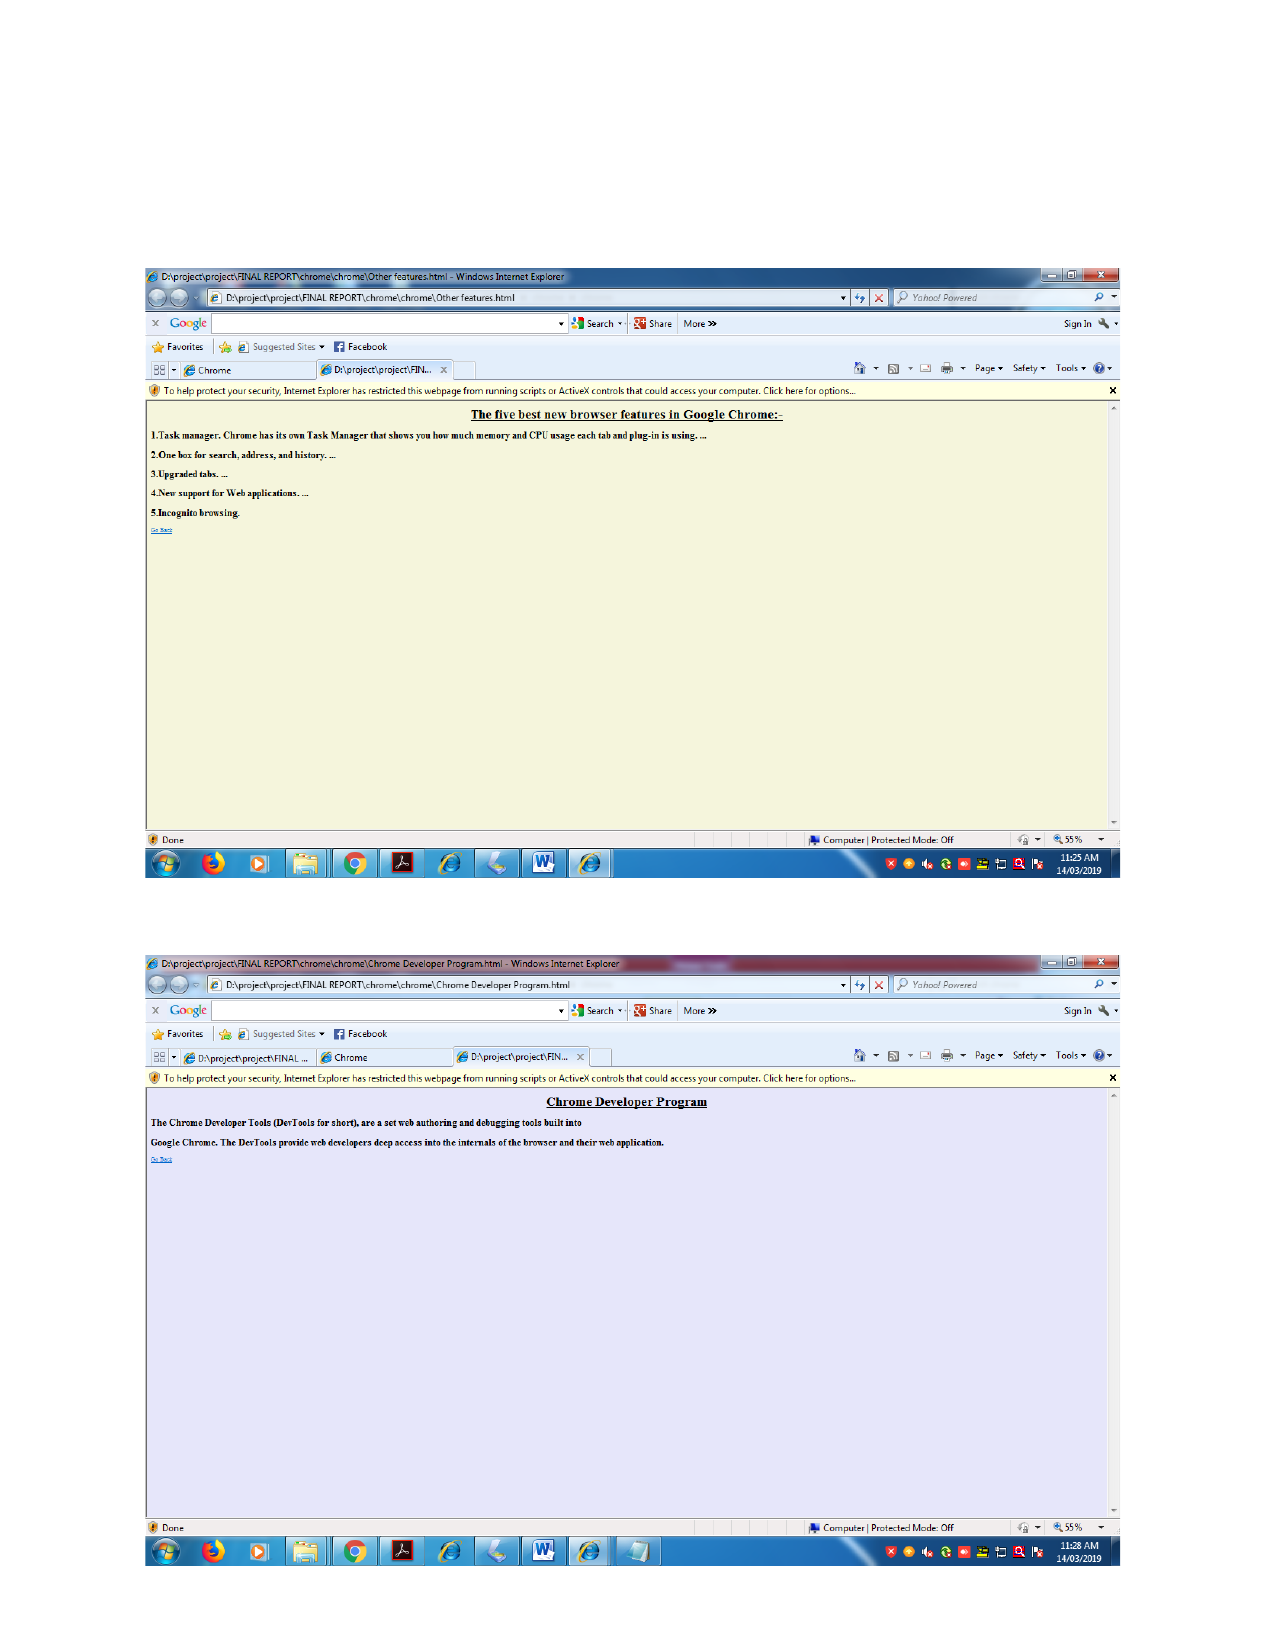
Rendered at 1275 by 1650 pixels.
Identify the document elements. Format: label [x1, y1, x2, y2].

picture [145, 955, 1121, 1566]
picture [145, 268, 1121, 878]
